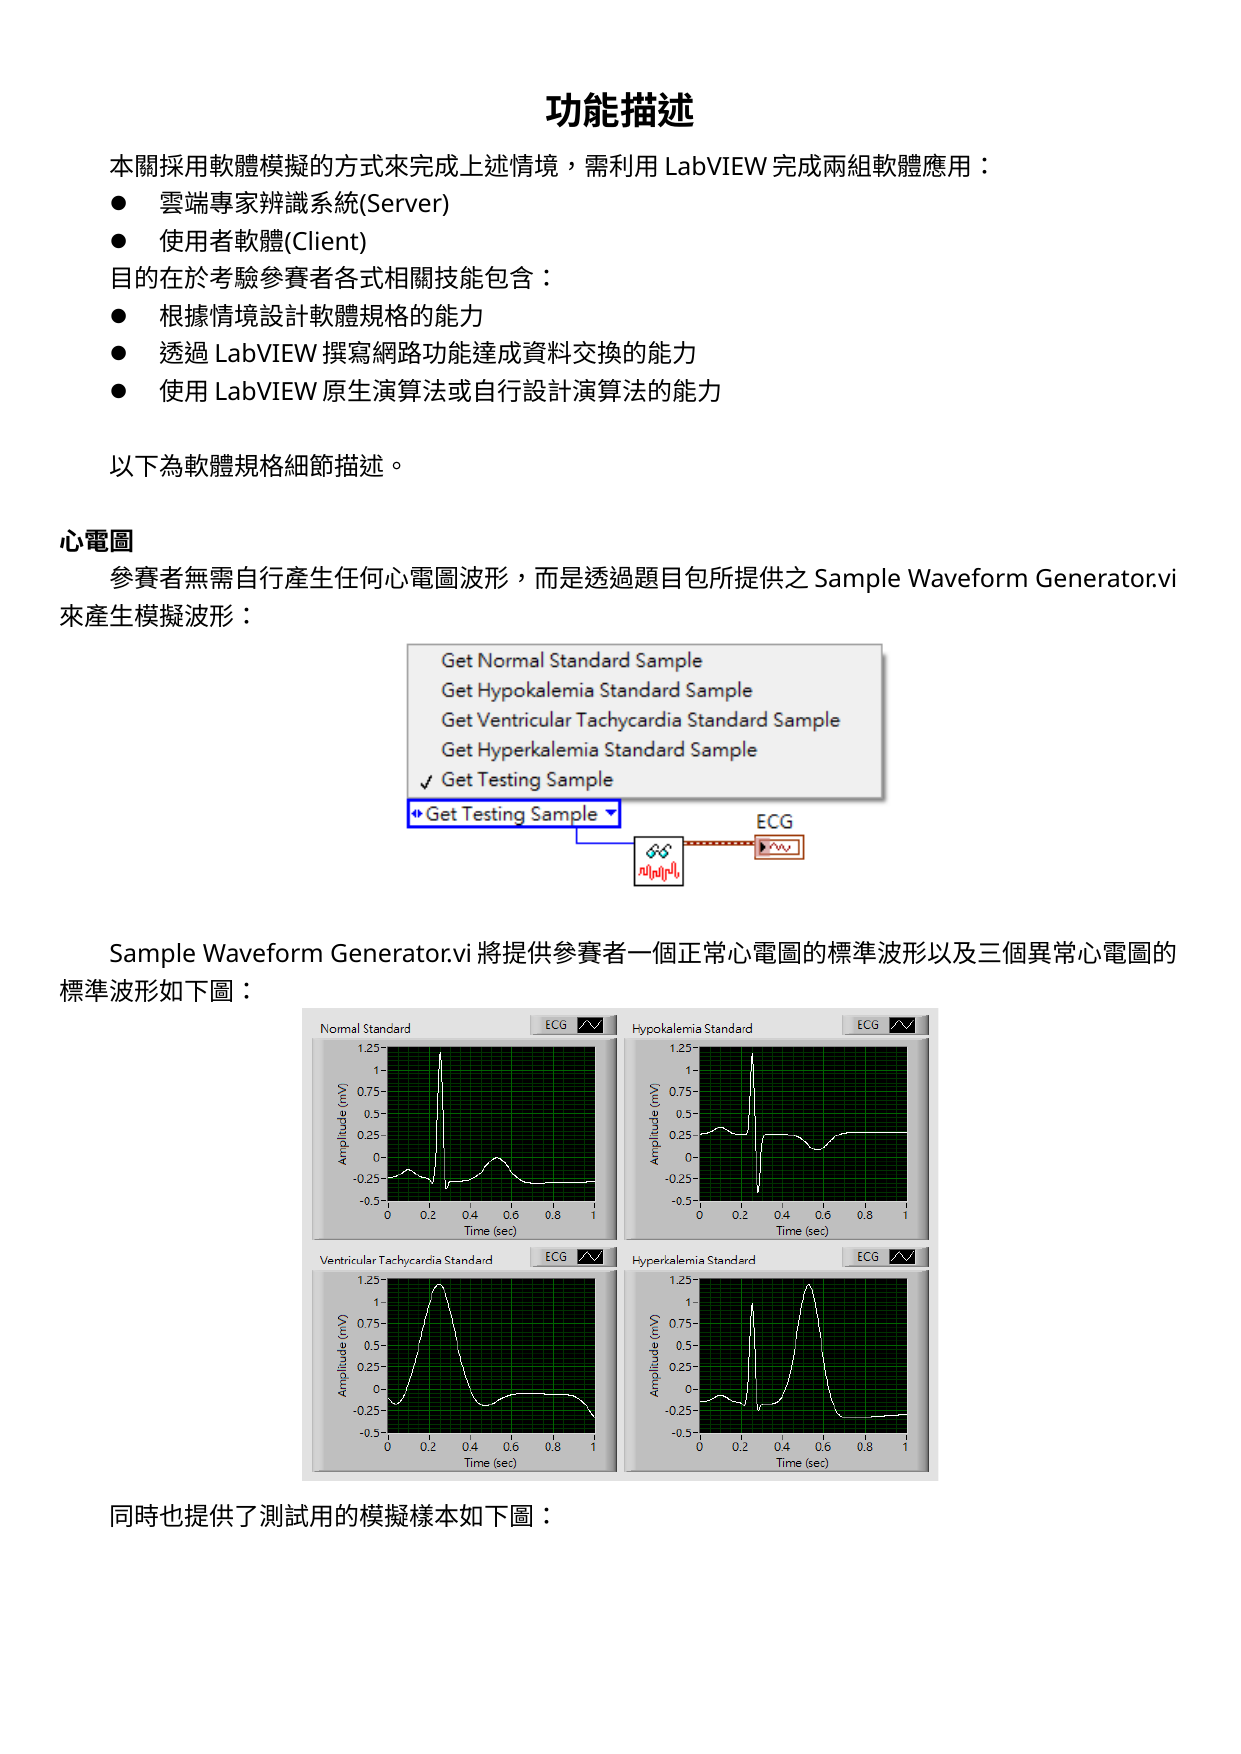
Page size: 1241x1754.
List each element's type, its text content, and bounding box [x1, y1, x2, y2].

list 雲端專家辨識系統(Server) [109, 183, 1181, 221]
list 使用者軟體(Client) [109, 221, 1181, 258]
text Sample Waveform Generator.vi將提供參賽者一個正常心電圖的標準波形以及三個異常心電圖的標準波形如下圖： [59, 933, 1181, 1008]
text 目的在於考驗參賽者各式相關技能包含： [59, 258, 1181, 296]
text 同時也提供了測試用的模擬樣本如下圖： [59, 1496, 1181, 1533]
text 本關採用軟體模擬的方式來完成上述情境，需利用LabVIEW完成兩組軟體應用： [59, 146, 1181, 183]
text 參賽者無需自行產生任何心電圖波形，而是透過題目包所提供之Sample Waveform Generator.vi來產生模擬波形： [59, 558, 1181, 633]
list 根據情境設計軟體規格的能力 [109, 296, 1181, 333]
picture [393, 633, 897, 896]
text 以下為軟體規格細節描述。 [109, 446, 1181, 483]
text 功能描述 [59, 71, 1181, 146]
list 透過LabVIEW撰寫網路功能達成資料交換的能力 [109, 333, 1181, 371]
picture [302, 1008, 939, 1481]
text 心電圖 [59, 521, 1181, 558]
list 使用LabVIEW原生演算法或自行設計演算法的能力 [109, 371, 1181, 408]
